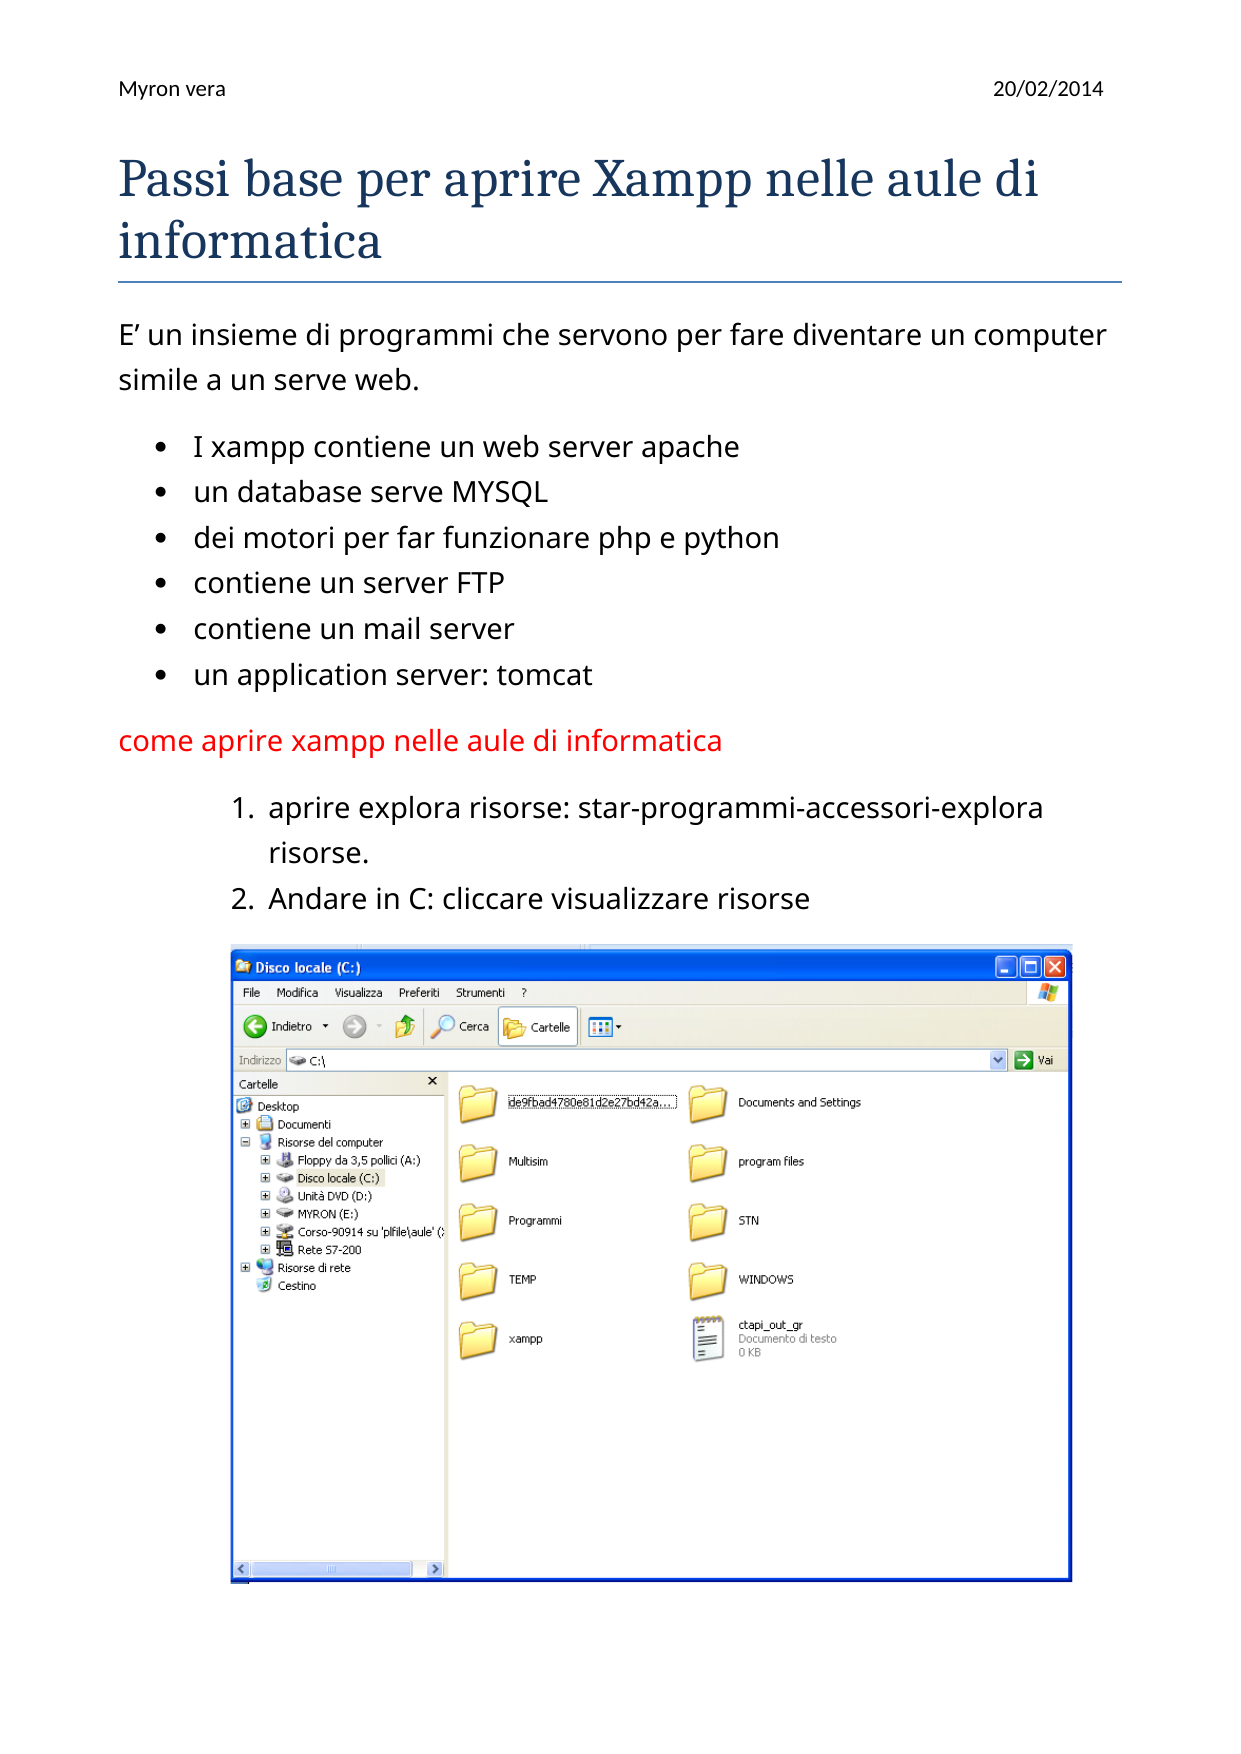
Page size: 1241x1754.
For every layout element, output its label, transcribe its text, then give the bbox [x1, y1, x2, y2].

list Andare in C: cliccare visualizzare risorse [231, 878, 1122, 918]
list aprire explora risorse: star-programmi-accessori-explora risorse. [231, 787, 1122, 872]
text come aprire xampp nelle aule di informatica [118, 721, 1122, 760]
text E’ un insieme di programmi che servono per fare diventare un computer simile a un serve web. [118, 314, 1122, 399]
list un application server: tomcat [156, 654, 1122, 694]
list dei motori per far funzionare php e python [156, 517, 1122, 557]
title Passi base per aprire Xampp nelle aule di informatica [118, 148, 1122, 281]
list I xampp contiene un web server apache [156, 426, 1122, 466]
list un database serve MYSQL [156, 472, 1122, 511]
picture [230, 944, 1073, 1584]
list contiene un mail server [156, 608, 1122, 648]
list contiene un server FTP [156, 563, 1122, 602]
